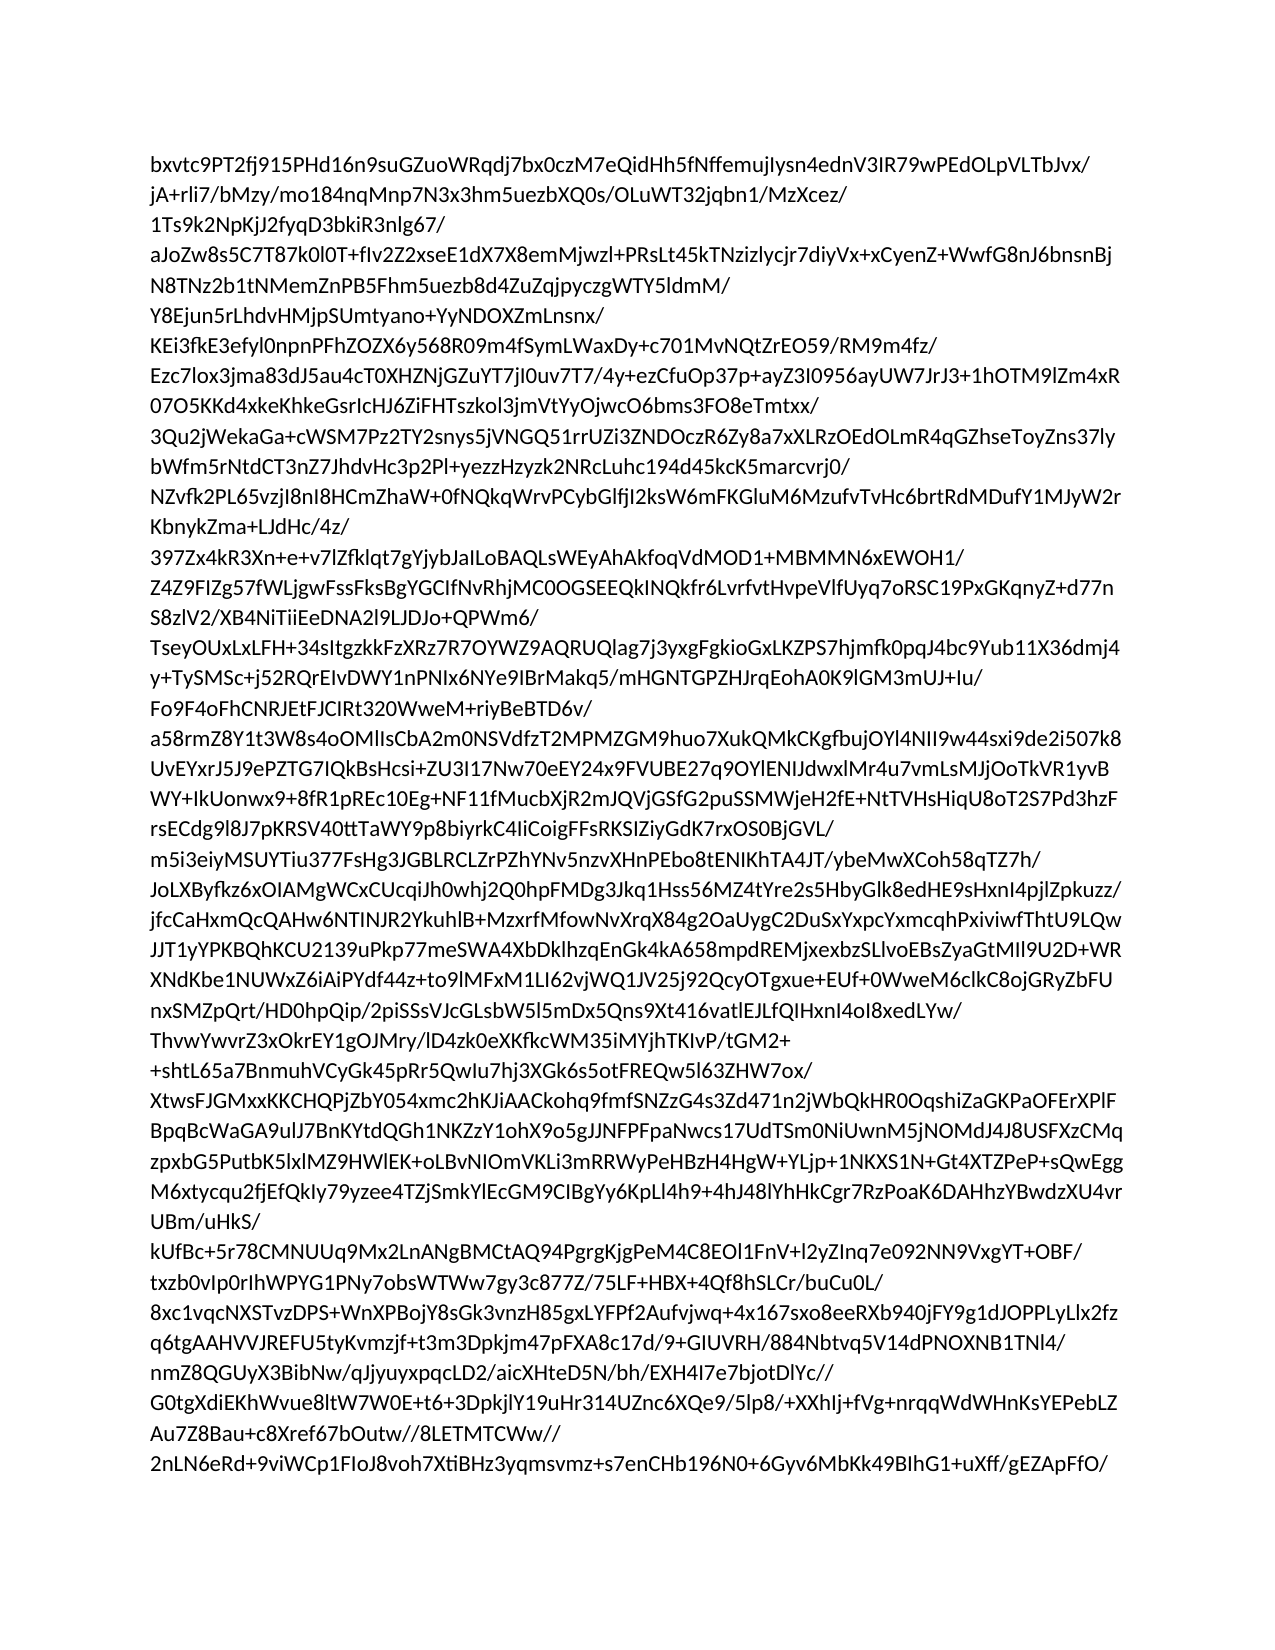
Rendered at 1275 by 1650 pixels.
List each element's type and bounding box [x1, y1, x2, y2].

text [150, 150, 1125, 1477]
